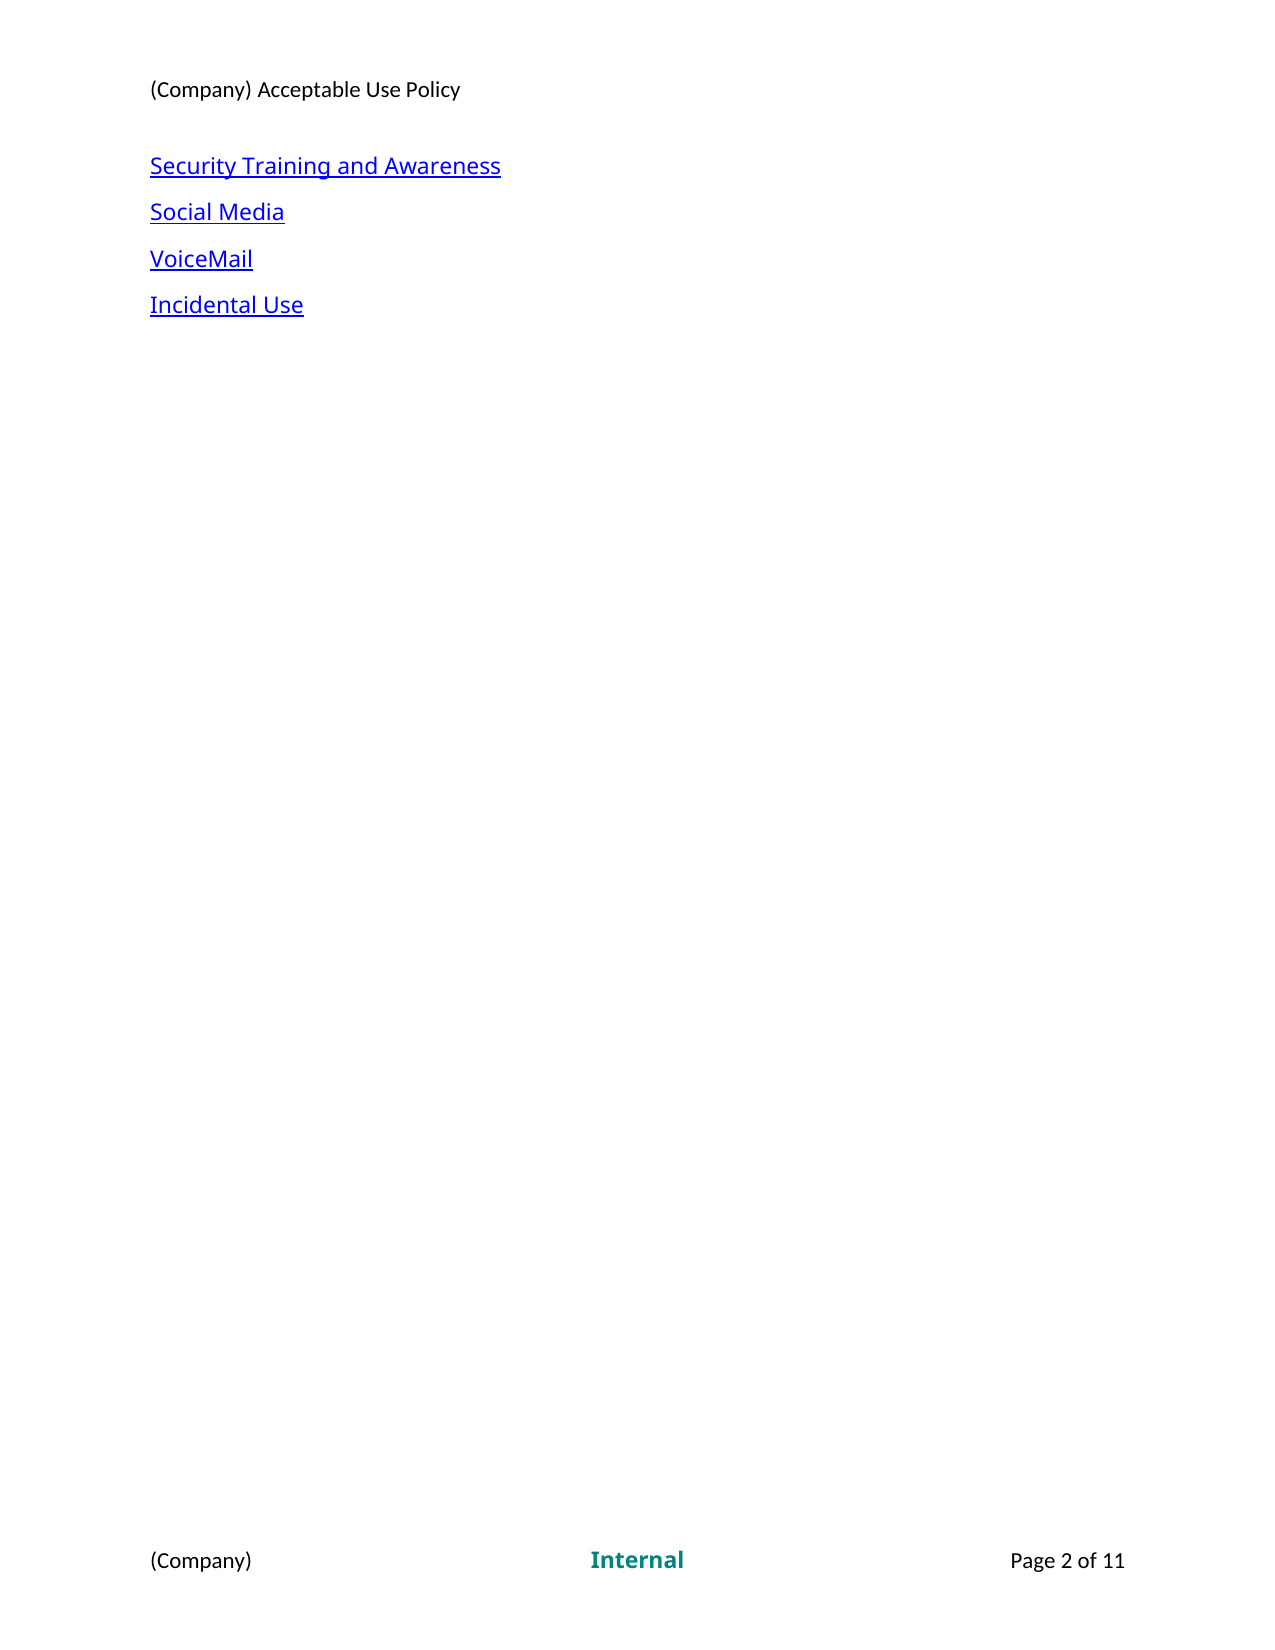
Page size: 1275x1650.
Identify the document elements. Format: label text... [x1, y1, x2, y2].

text VoiceMail [150, 243, 1125, 274]
text Social Media [150, 196, 1125, 228]
text Security Training and Awareness [150, 150, 1125, 181]
text Incidental Use [150, 289, 1125, 320]
